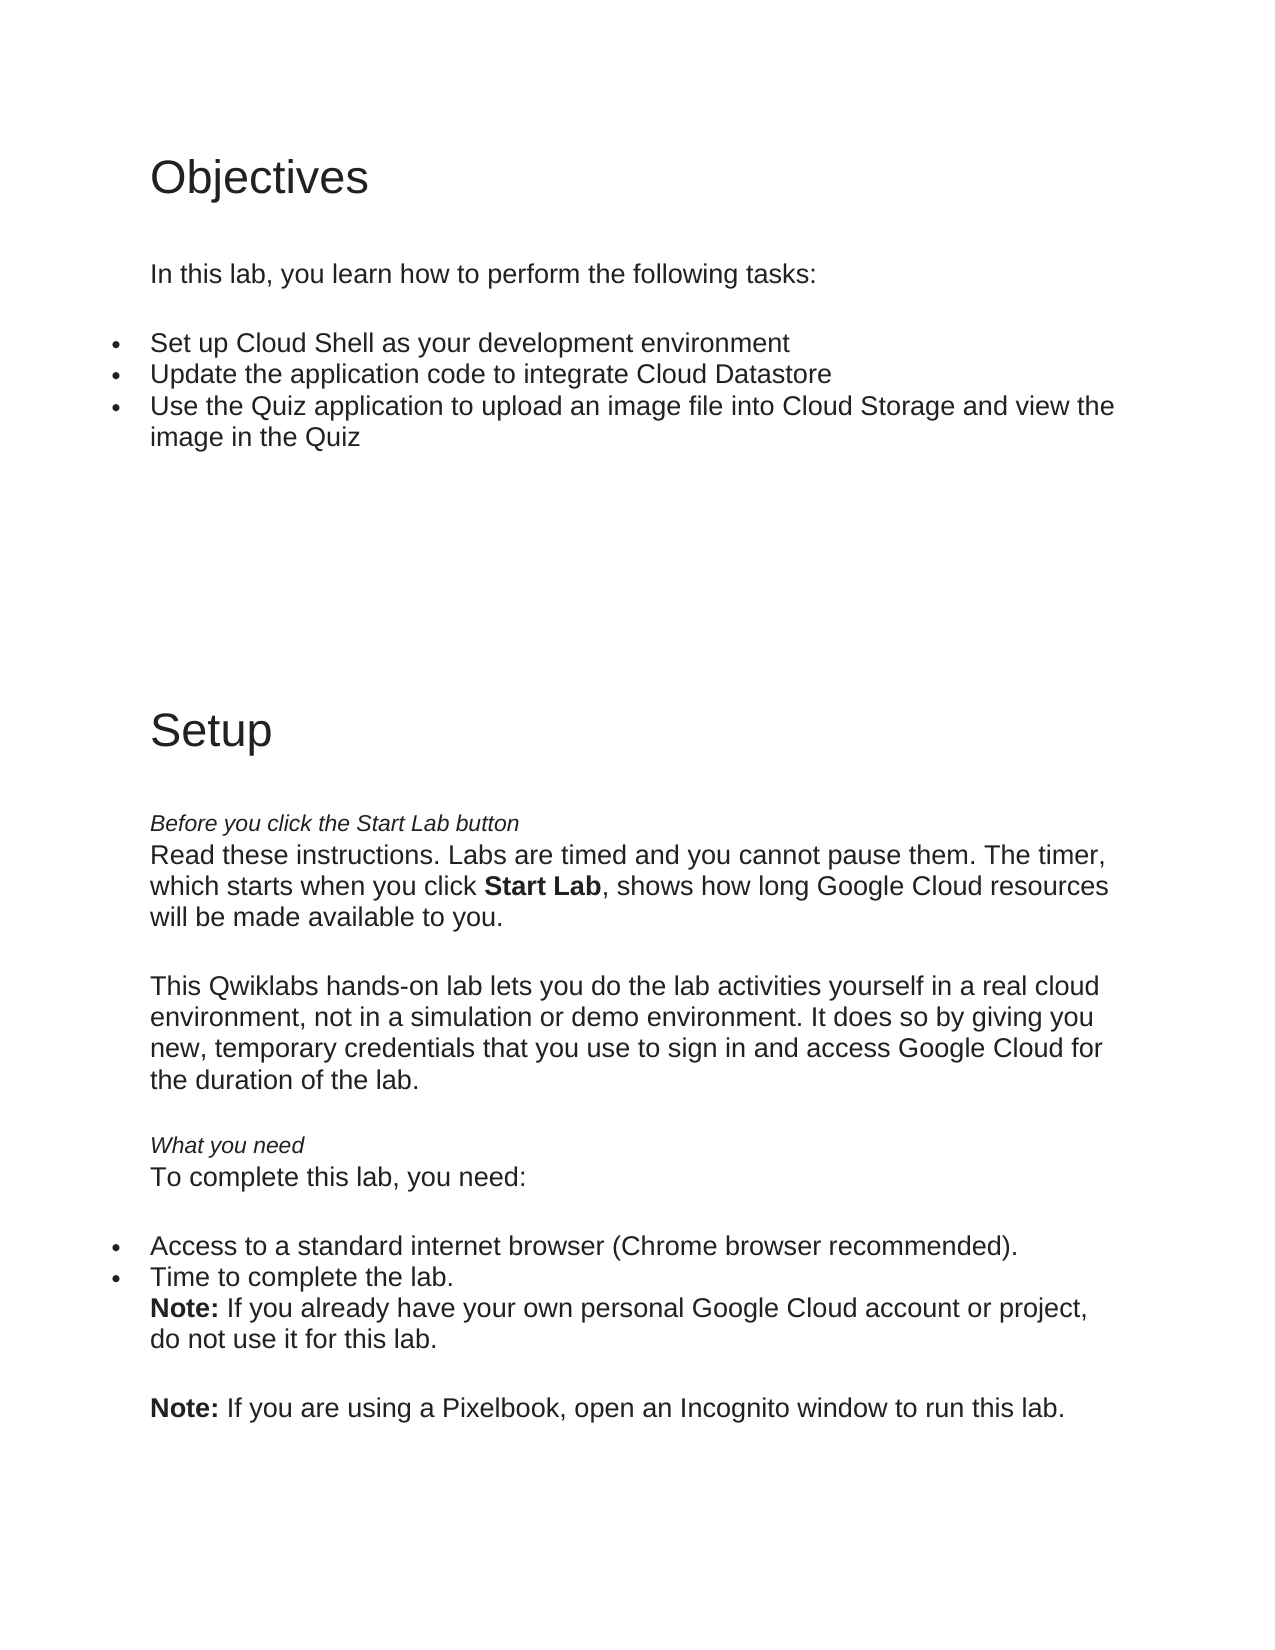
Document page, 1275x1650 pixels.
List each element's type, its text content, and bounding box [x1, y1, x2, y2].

text Note: If you already have your own personal Google Cloud account or project, do not use it for this lab. [150, 1292, 1125, 1354]
text Read these instructions. Labs are timed and you cannot pause them. The timer, which starts when you click Start Lab, shows how long Google Cloud resources will be made available to you. [150, 839, 1125, 932]
subtitle Setup [150, 702, 1125, 756]
list Time to complete the lab. [112, 1261, 1125, 1292]
text Note: If you are using a Pixelbook, open an Incognito window to run this lab. [150, 1392, 1125, 1423]
list Access to a standard internet browser (Chrome browser recommended). [112, 1229, 1125, 1261]
list Use the Quiz application to upload an image file into Cloud Storage and view the image in the Quiz [112, 389, 1125, 452]
text In this lab, you learn how to perform the following tasks: [150, 258, 1125, 289]
subtitle Objectives [150, 150, 1125, 204]
list Update the application code to integrate Cloud Datastore [112, 358, 1125, 389]
text This Qwiklabs hands-on lab lets you do the lab activities yourself in a real cloud environment, not in a simulation or demo environment. It does so by giving you new, temporary credentials that you use to sign in and access Google Cloud for the duration of the lab. [150, 970, 1125, 1095]
subtitle What you need [150, 1132, 1125, 1159]
text To complete this lab, you need: [150, 1161, 1125, 1192]
subtitle Before you click the Start Lab button [150, 810, 1125, 837]
list Set up Cloud Shell as your development environment [112, 327, 1125, 358]
